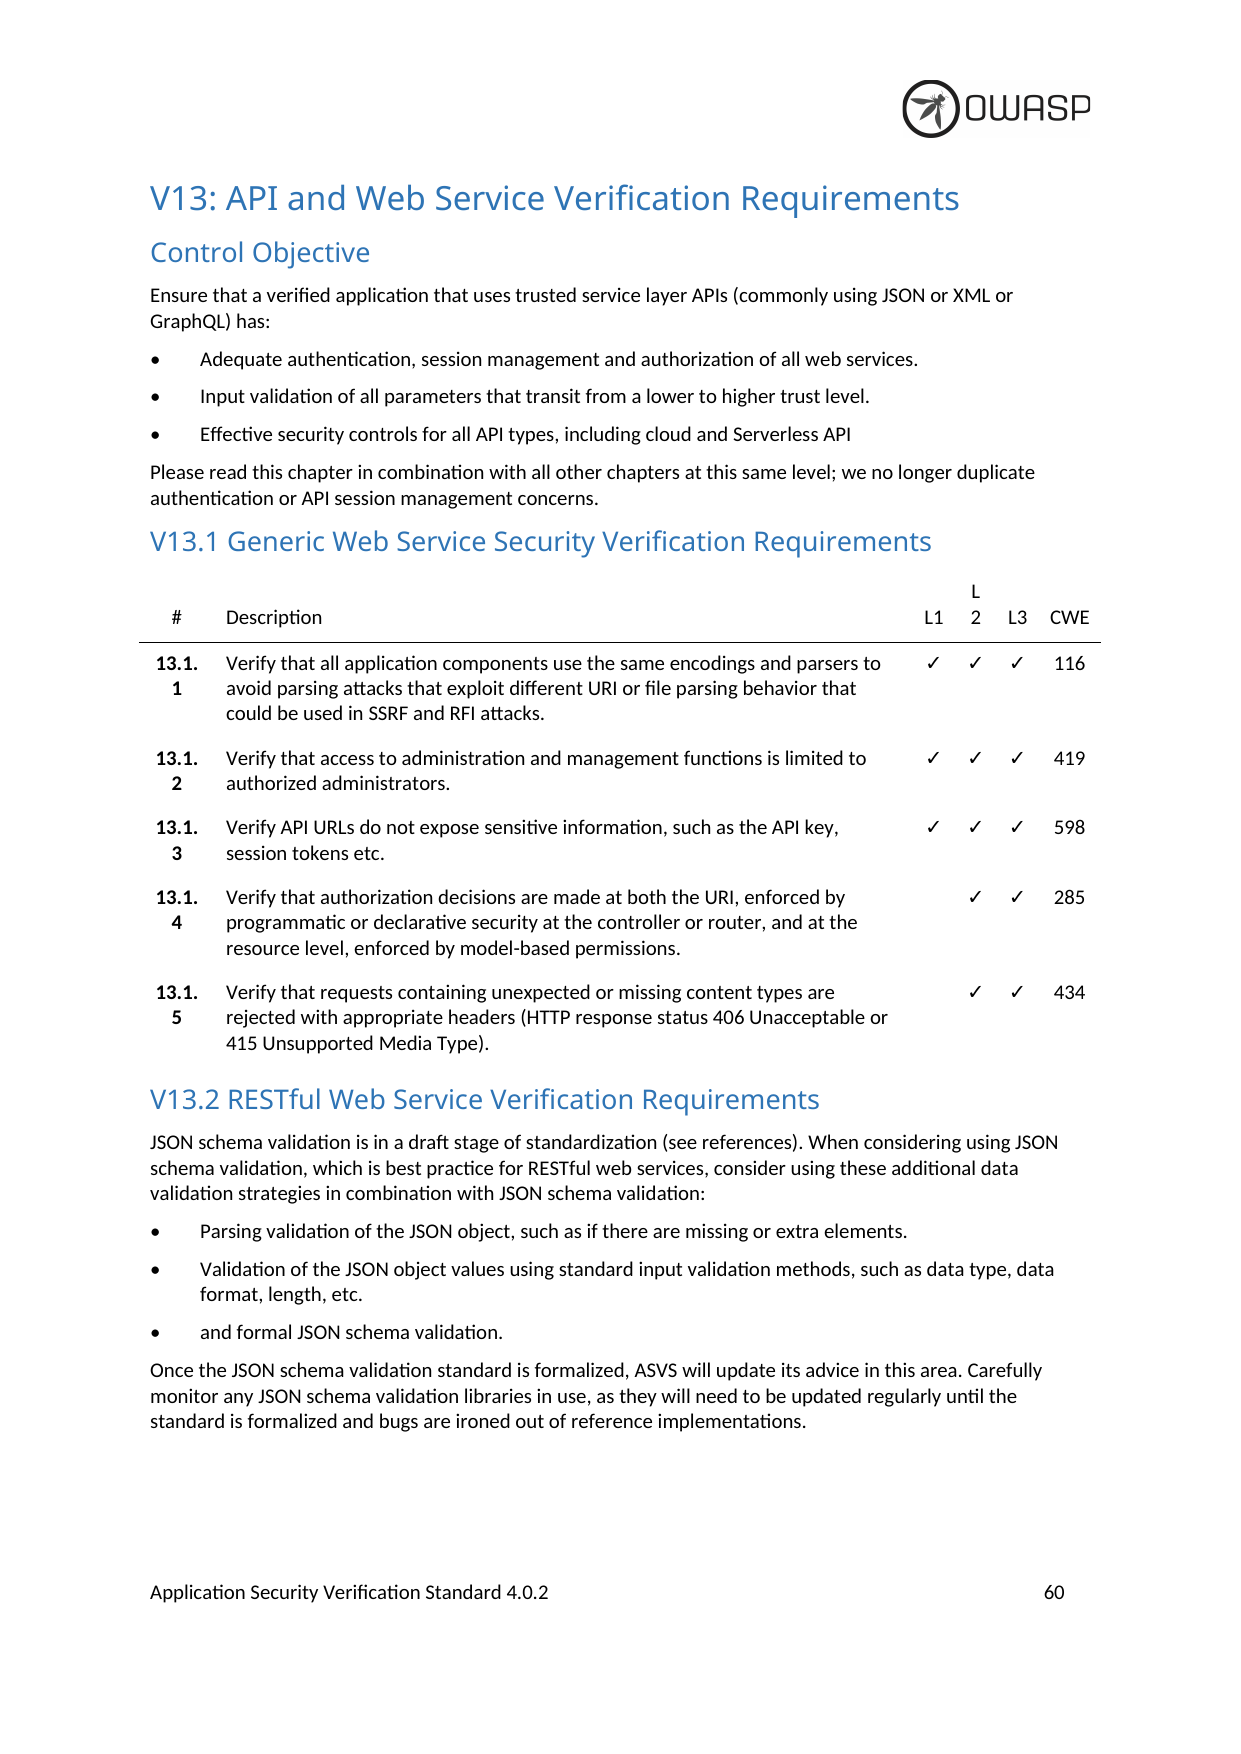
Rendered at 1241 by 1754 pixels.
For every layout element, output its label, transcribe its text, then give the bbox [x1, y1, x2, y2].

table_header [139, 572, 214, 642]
text Please read this chapter in combination with all other chapters at this same level; we no longer duplicate authentication or API session management concerns. [150, 459, 1090, 510]
subtitle V13.1 Generic Web Service Security Verification Requirements [150, 523, 1090, 560]
list Input validation of all parameters that transit from a lower to higher trust level. [150, 384, 1090, 409]
list Effective security controls for all API types, including cloud and Serverless API [150, 422, 1090, 447]
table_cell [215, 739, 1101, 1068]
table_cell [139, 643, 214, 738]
subtitle V13: API and Web Service Verification Requirements [150, 175, 1090, 221]
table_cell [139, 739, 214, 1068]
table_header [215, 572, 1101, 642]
subtitle V13.2 RESTful Web Service Verification Requirements [150, 1080, 1090, 1117]
text JSON schema validation is in a draft stage of standardization (see references). When considering using JSON schema validation, which is best practice for RESTful web services, consider using these additional data validation strategies in combination with JSON schema validation: [150, 1129, 1090, 1206]
text Once the JSON schema validation standard is formalized, ASVS will update its advice in this area. Carefully monitor any JSON schema validation libraries in use, as they will need to be updated regularly until the standard is formalized and bugs are ironed out of reference implementations. [150, 1357, 1090, 1434]
list Validation of the JSON object values using standard input validation methods, such as data type, data format, length, etc. [150, 1256, 1090, 1307]
subtitle Control Objective [150, 233, 1090, 270]
picture [902, 80, 1091, 138]
text Ensure that a verified application that uses trusted service layer APIs (commonly using JSON or XML or GraphQL) has: [150, 282, 1090, 333]
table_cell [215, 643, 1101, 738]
list Parsing validation of the JSON object, such as if there are missing or extra elements. [150, 1218, 1090, 1244]
list Adequate authentication, session management and authorization of all web services. [150, 346, 1090, 371]
list and formal JSON schema validation. [150, 1319, 1090, 1345]
